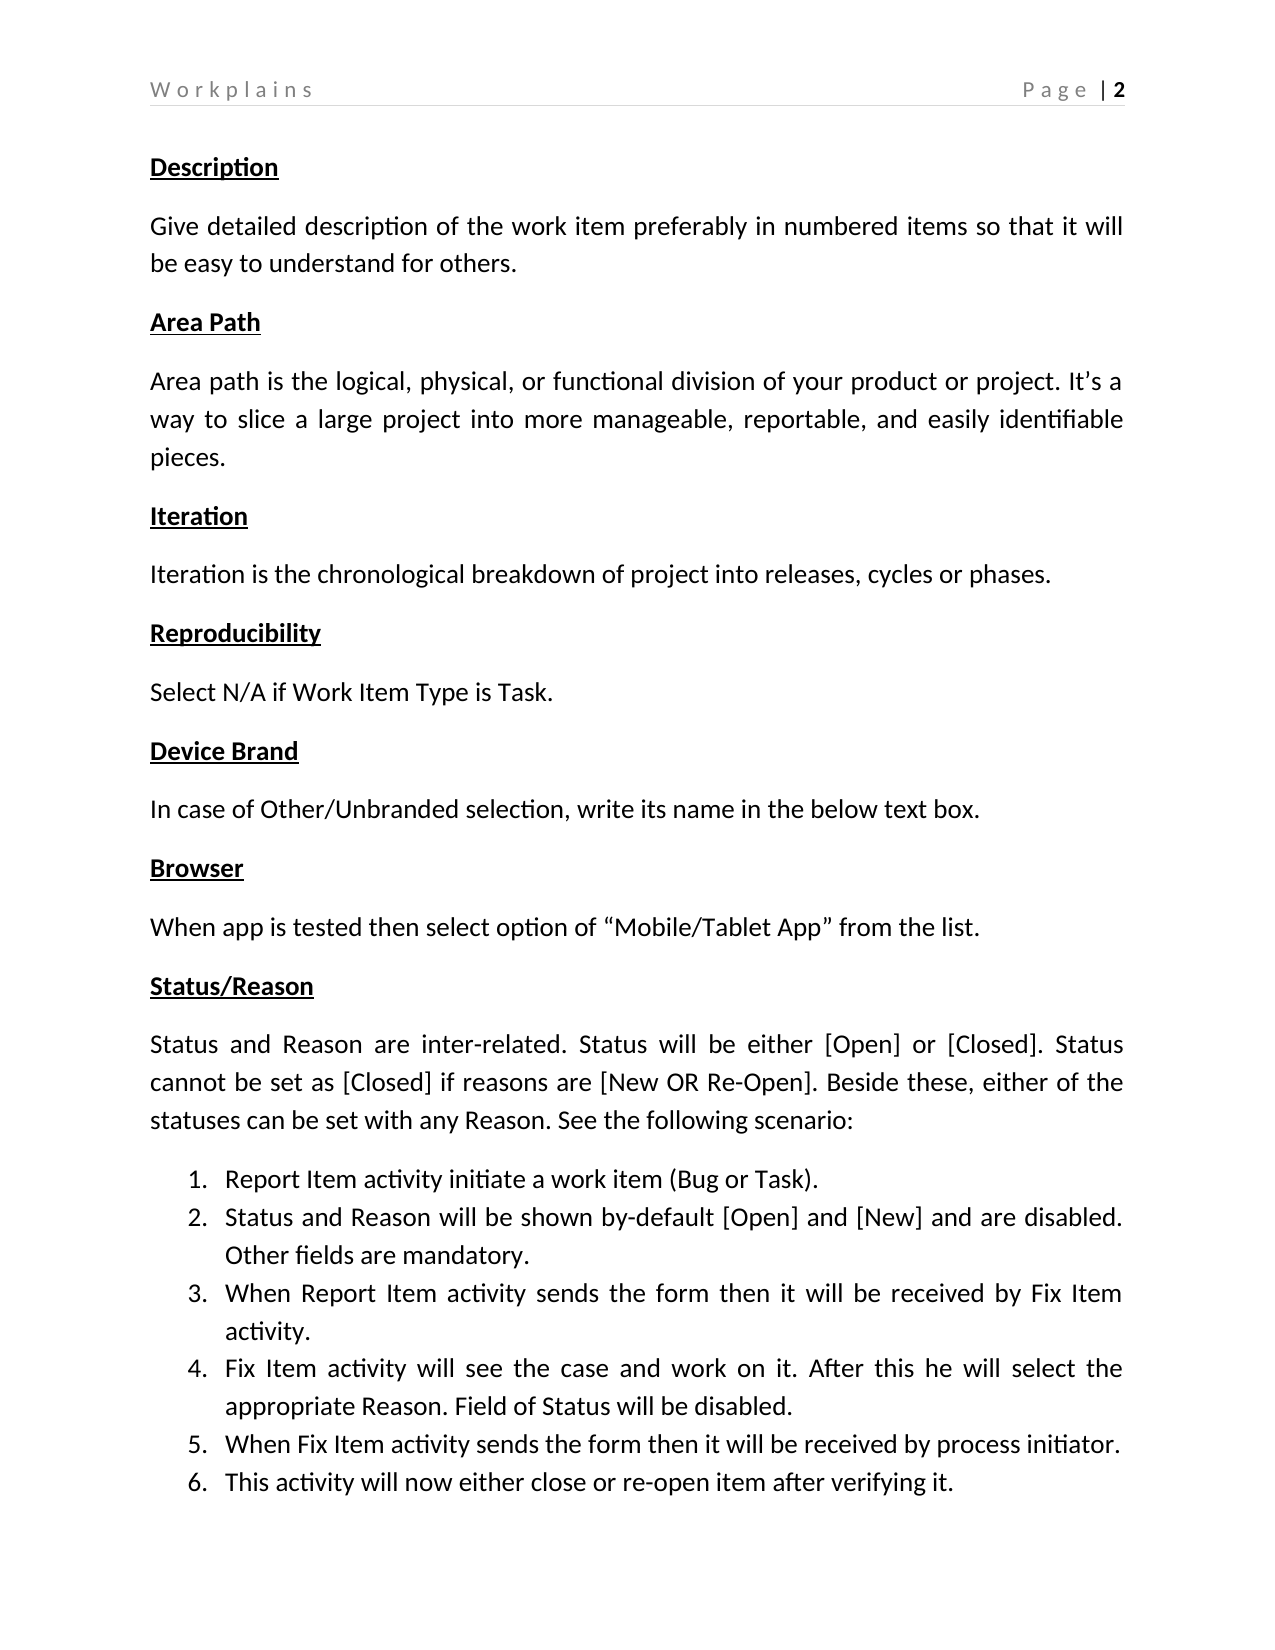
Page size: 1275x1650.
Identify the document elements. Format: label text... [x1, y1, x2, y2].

text Give detailed description of the work item preferably in numbered items so that it will be easy to understand for others. [150, 209, 1125, 280]
text In case of Other/Unbranded selection, write its name in the below text box. [150, 792, 1125, 826]
text Area Path [150, 305, 1125, 338]
text Device Brand [150, 734, 1125, 767]
list When Report Item activity sends the form then it will be received by Fix Item activity. [187, 1276, 1125, 1347]
text Area path is the logical, physical, or functional division of your product or project. It’s a way to slice a large project into more manageable, reportable, and easily identifiable pieces. [150, 364, 1125, 473]
text Iteration is the chronological breakdown of project into releases, cycles or phases. [150, 557, 1125, 591]
text Browser [150, 851, 1125, 884]
list Status and Reason will be shown by-default [Open] and [New] and are disabled. Other fields are mandatory. [187, 1200, 1125, 1271]
text When app is tested then select option of “Mobile/Tablet App” from the list. [150, 910, 1125, 943]
text Select N/A if Work Item Type is Task. [150, 675, 1125, 708]
text Iteration [150, 499, 1125, 532]
text Status and Reason are inter-related. Status will be either [Open] or [Closed]. Status cannot be set as [Closed] if reasons are [New OR Re-Open]. Beside these, either of the statuses can be set with any Reason. See the following scenario: [150, 1027, 1125, 1136]
list This activity will now either close or re-open item after verifying it. [187, 1465, 1125, 1498]
text Reproducibility [150, 616, 1125, 649]
list When Fix Item activity sends the form then it will be received by process initiator. [187, 1427, 1125, 1461]
text Description [150, 150, 1125, 183]
list Fix Item activity will see the case and work on it. After this he will select the appropriate Reason. Field of Status will be disabled. [187, 1352, 1125, 1423]
text Status/Reason [150, 969, 1125, 1002]
list Report Item activity initiate a work item (Bug or Task). [187, 1162, 1125, 1195]
